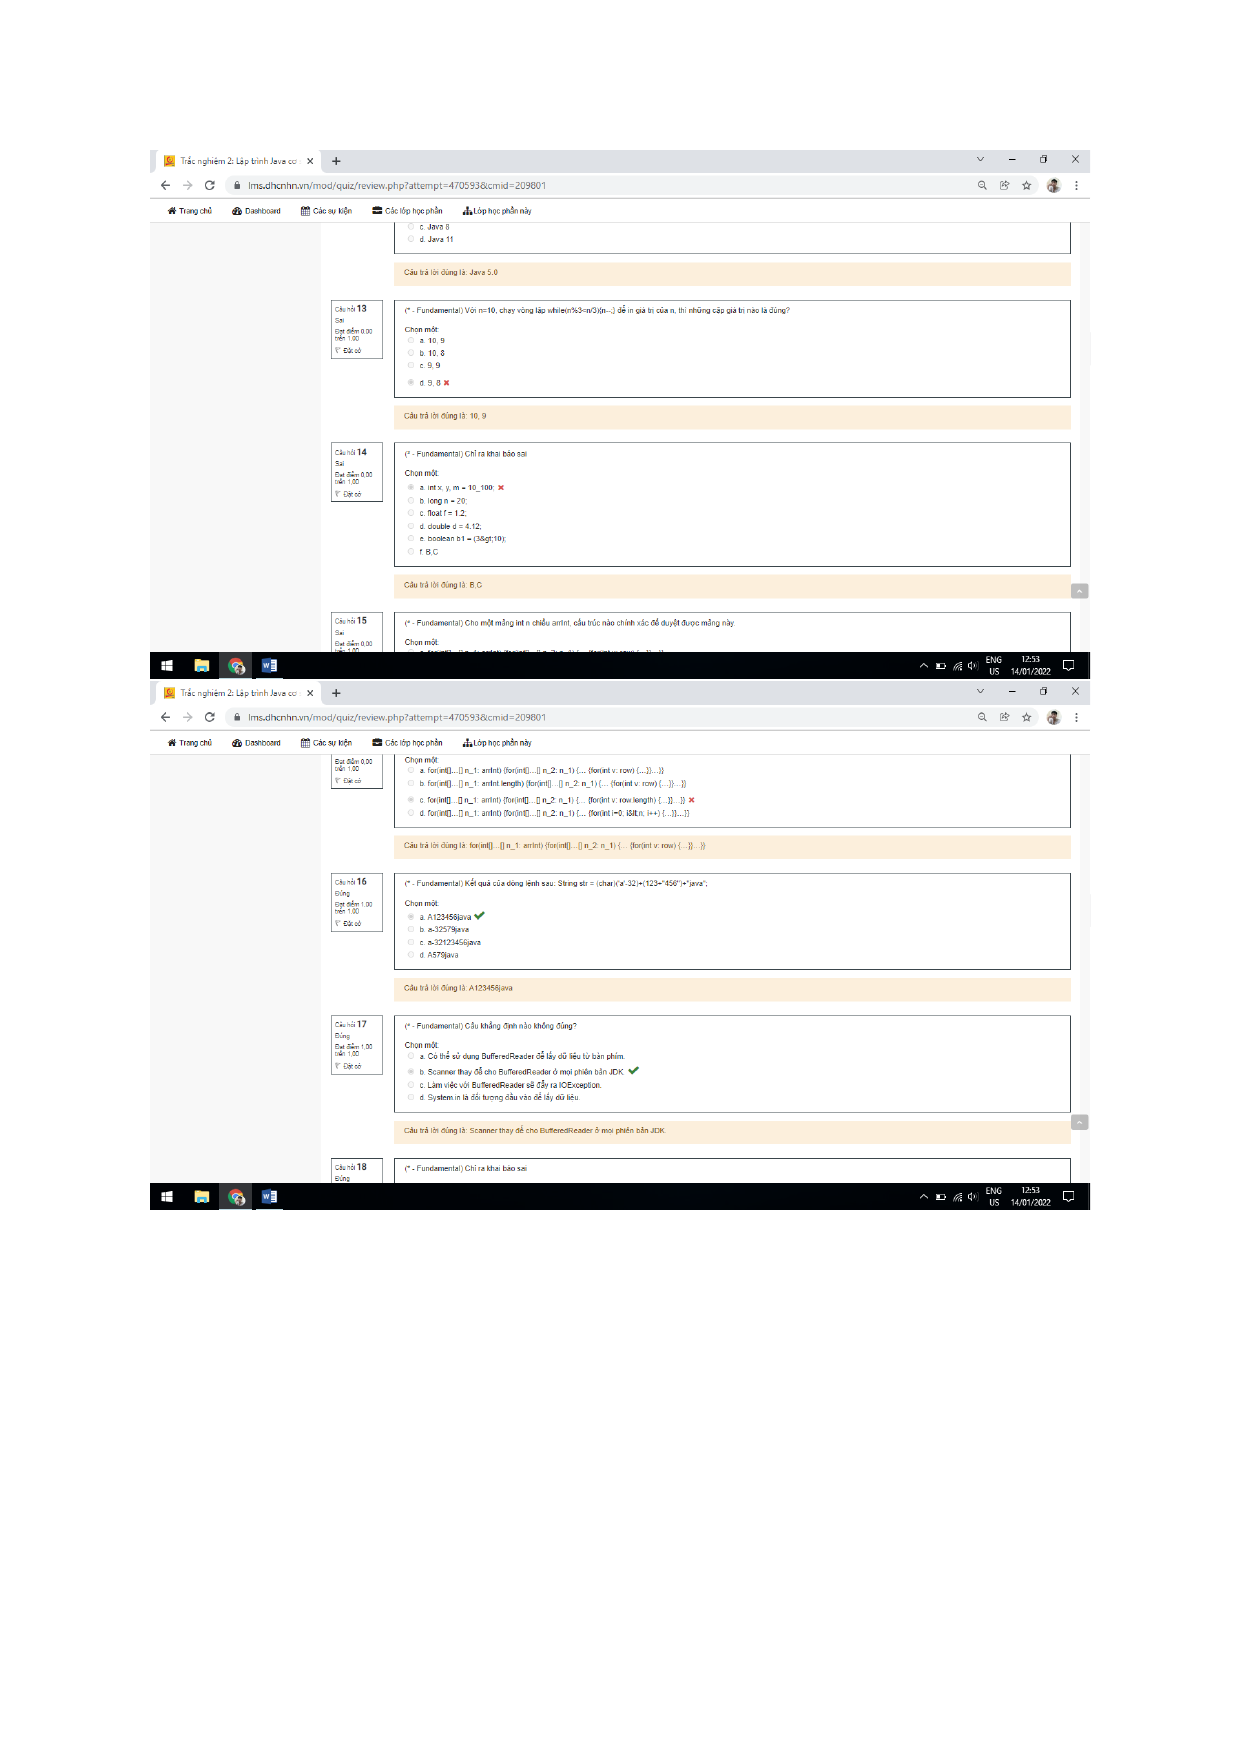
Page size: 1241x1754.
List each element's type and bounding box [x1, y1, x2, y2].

picture [150, 681, 1091, 1210]
picture [150, 150, 1091, 679]
